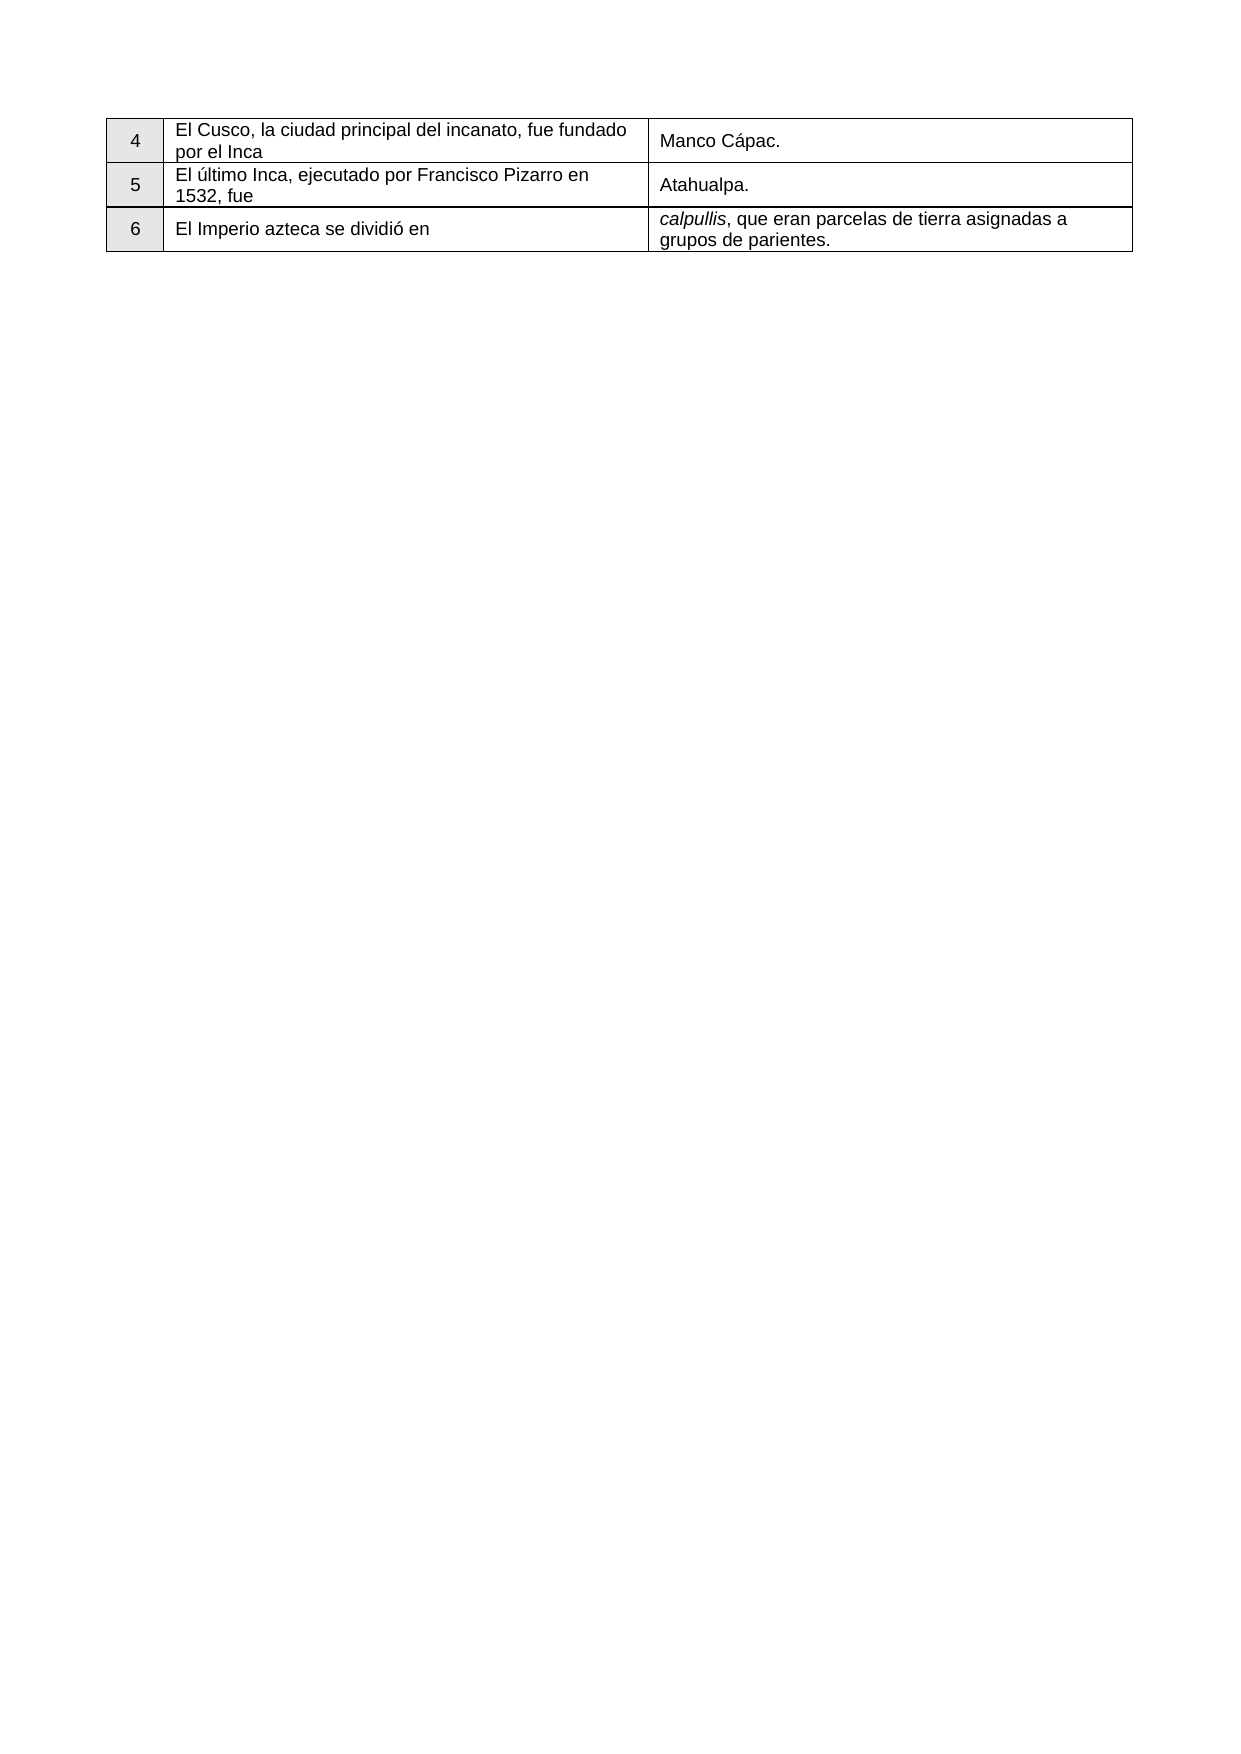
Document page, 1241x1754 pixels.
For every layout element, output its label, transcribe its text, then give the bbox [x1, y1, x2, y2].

table_cell El último Inca, ejecutado por Francisco Pizarro en 1532, fue [164, 163, 648, 206]
table_cell El Imperio azteca se dividió en [164, 208, 648, 251]
table_cell Manco Cápac. [649, 119, 1132, 162]
table_cell calpullis, que eran parcelas de tierra asignadas a grupos de parientes. [649, 208, 1132, 251]
table_cell Atahualpa. [649, 163, 1132, 206]
table_cell 6 [107, 208, 163, 251]
table_cell 4 [107, 119, 163, 162]
table_cell El Cusco, la ciudad principal del incanato, fue fundado por el Inca [164, 119, 648, 162]
table_cell 5 [107, 163, 163, 206]
